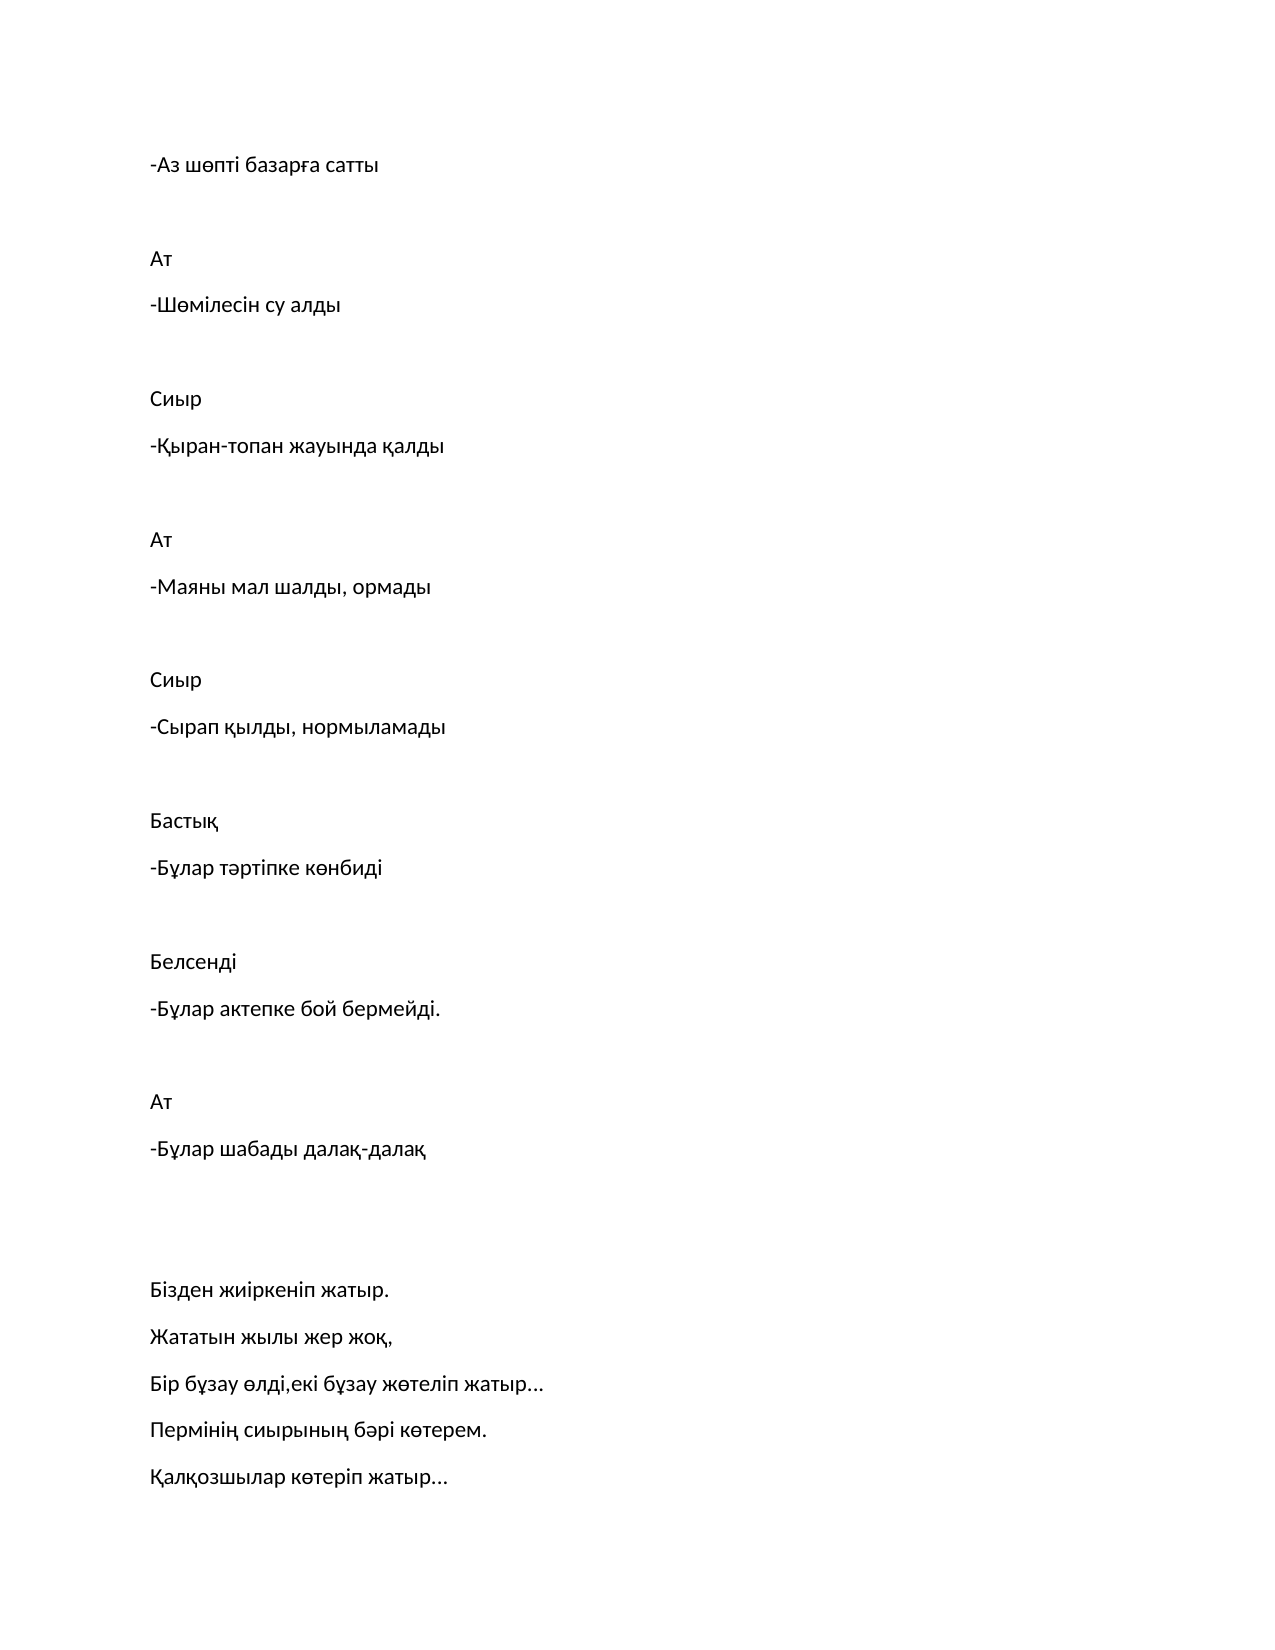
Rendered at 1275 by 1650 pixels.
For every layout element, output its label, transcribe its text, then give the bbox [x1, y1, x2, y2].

text Ат [150, 1087, 1125, 1116]
text -Шөмілесін су алды [150, 291, 1125, 319]
text Сиыр [150, 666, 1125, 694]
text Бізден жиіркеніп жатыр. [150, 1275, 1125, 1303]
text Бастық [150, 806, 1125, 834]
text -Аз шөпті базарға сатты [150, 150, 1125, 178]
text -Маяны мал шалды, ормады [150, 572, 1125, 600]
text Пермінің сиырының бәрі көтерем. [150, 1416, 1125, 1444]
text -Бұлар актепке бой бермейді. [150, 994, 1125, 1022]
text Ат [150, 525, 1125, 553]
text Сиыр [150, 384, 1125, 412]
text -Сырап қылды, нормыламады [150, 712, 1125, 741]
text Қалқозшылар көтеріп жатыр... [150, 1462, 1125, 1491]
text Бір бұзау өлді,екі бұзау жөтеліп жатыр... [150, 1369, 1125, 1397]
text -Қыран-топан жауында қалды [150, 431, 1125, 459]
text -Бұлар тәртіпке көнбиді [150, 853, 1125, 881]
text Жататын жылы жер жоқ, [150, 1322, 1125, 1350]
text Белсенді [150, 947, 1125, 975]
text -Бұлар шабады далақ-далақ [150, 1134, 1125, 1162]
text Ат [150, 244, 1125, 272]
